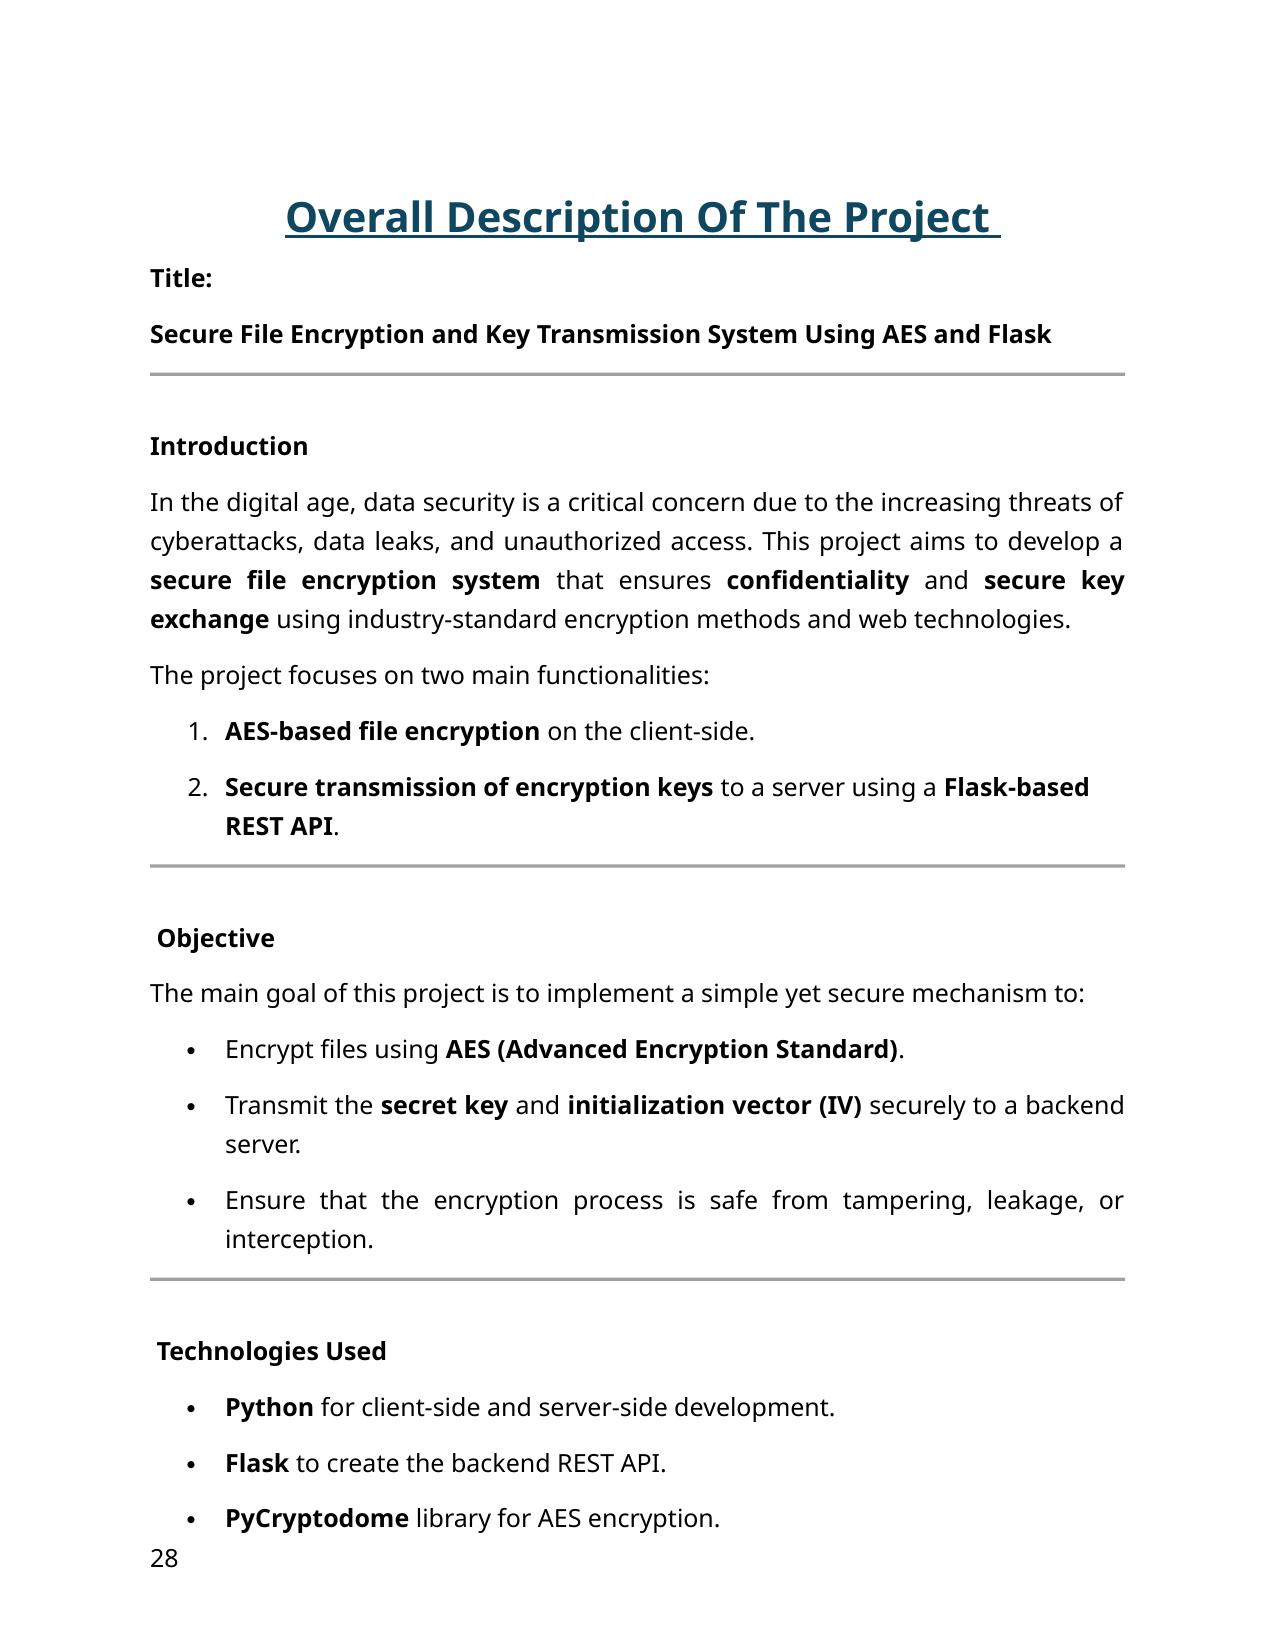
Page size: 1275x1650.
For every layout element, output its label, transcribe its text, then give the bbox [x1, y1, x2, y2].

subtitle Overall Description Of The Project [150, 187, 1125, 244]
text Introduction [150, 428, 1125, 463]
text Title: [150, 261, 1125, 295]
list Ensure that the encryption process is safe from tampering, leakage, or interception. [187, 1183, 1125, 1256]
list Secure transmission of encryption keys to a server using a Flask-based REST API. [187, 769, 1125, 843]
text Objective [150, 920, 1125, 954]
text Secure File Encryption and Key Transmission System Using AES and Flask [150, 317, 1125, 351]
list Flask to create the backend REST API. [187, 1445, 1125, 1479]
list Transmit the secret key and initialization vector (IV) securely to a backend server. [187, 1088, 1125, 1161]
list Python for client-side and server-side development. [187, 1389, 1125, 1423]
text Technologies Used [150, 1333, 1125, 1368]
list AES-based file encryption on the client-side. [187, 713, 1125, 748]
text In the digital age, data security is a critical concern due to the increasing threats of cyberattacks, data leaks, and unauthorized access. This project aims to develop a secure file encryption system that ensures confidentiality and secure key exchange using industry-standard encryption methods and web technologies. [150, 484, 1125, 636]
list PyCryptodome library for AES encryption. [187, 1501, 1125, 1535]
text The main goal of this project is to implement a simple yet secure mechanism to: [150, 976, 1125, 1010]
list Encrypt files using AES (Advanced Encryption Standard). [187, 1032, 1125, 1066]
text The project focuses on two main functionalities: [150, 658, 1125, 692]
